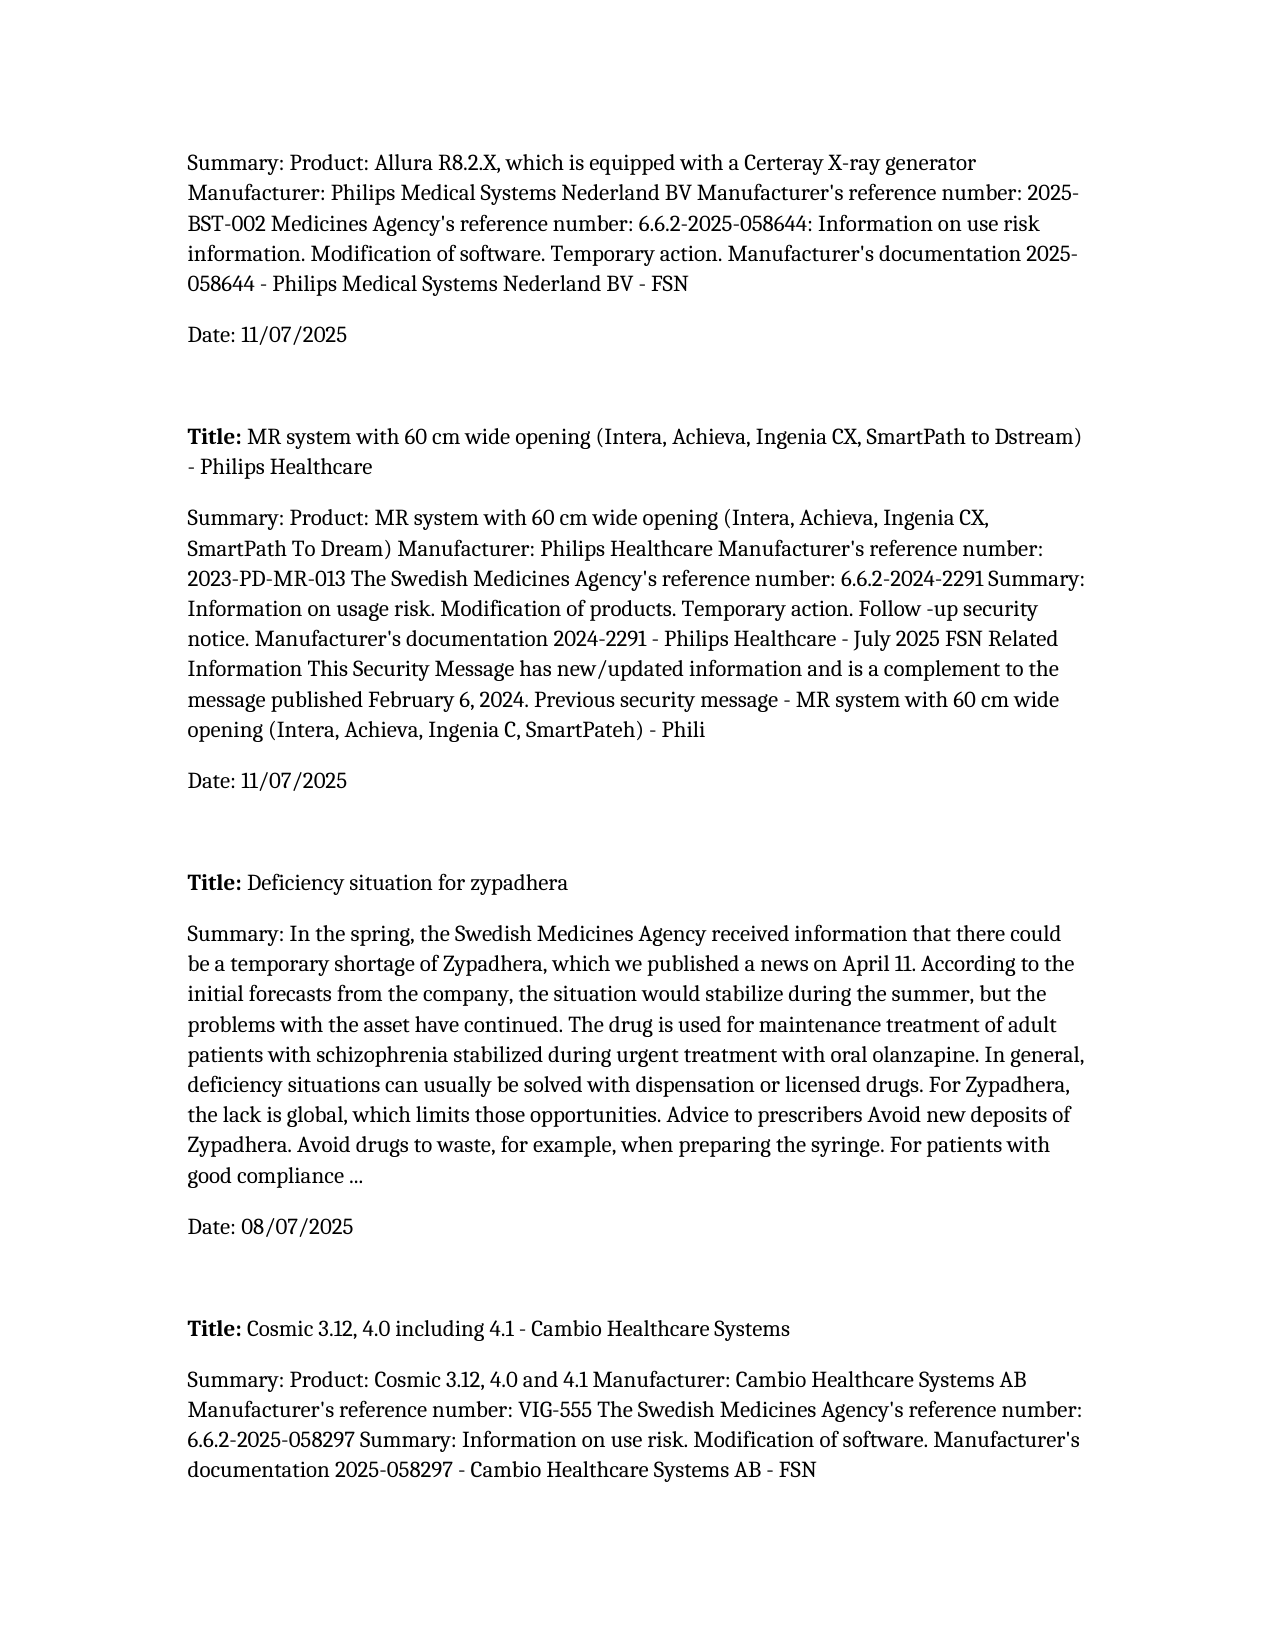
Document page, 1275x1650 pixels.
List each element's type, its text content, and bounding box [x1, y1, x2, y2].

text Summary: Product: MR system with 60 cm wide opening (Intera, Achieva, Ingenia CX, SmartPath To Dream) Manufacturer: Philips Healthcare Manufacturer's reference number: 2023-PD-MR-013 The Swedish Medicines Agency's reference number: 6.6.2-2024-2291 Summary: Information on usage risk. Modification of products. Temporary action. Follow -up security notice. Manufacturer's documentation 2024-2291 - Philips Healthcare - July 2025 FSN Related Information This Security Message has new/updated information and is a complement to the message published February 6, 2024. Previous security message - MR system with 60 cm wide opening (Intera, Achieva, Ingenia C, SmartPateh) - Phili [187, 505, 1087, 743]
text Date: 11/07/2025 [187, 768, 1087, 794]
text Title: Cosmic 3.12, 4.0 including 4.1 - Cambio Healthcare Systems [187, 1316, 1087, 1342]
text Date: 08/07/2025 [187, 1213, 1087, 1240]
text Title: Deficiency situation for zypadhera [187, 870, 1087, 896]
text Summary: Product: Cosmic 3.12, 4.0 and 4.1 Manufacturer: Cambio Healthcare Systems AB Manufacturer's reference number: VIG-555 The Swedish Medicines Agency's reference number: 6.6.2-2025-058297 Summary: Information on use risk. Modification of software. Manufacturer's documentation 2025-058297 - Cambio Healthcare Systems AB - FSN [187, 1367, 1087, 1484]
text Date: 11/07/2025 [187, 322, 1087, 348]
text Summary: In the spring, the Swedish Medicines Agency received information that there could be a temporary shortage of Zypadhera, which we published a news on April 11. According to the initial forecasts from the company, the situation would stabilize during the summer, but the problems with the asset have continued. The drug is used for maintenance treatment of adult patients with schizophrenia stabilized during urgent treatment with oral olanzapine. In general, deficiency situations can usually be solved with dispensation or licensed drugs. For Zypadhera, the lack is global, which limits those opportunities. Advice to prescribers Avoid new deposits of Zypadhera. Avoid drugs to waste, for example, when preparing the syringe. For patients with good compliance ... [187, 921, 1087, 1189]
text Summary: Product: Allura R8.2.X, which is equipped with a Certeray X-ray generator Manufacturer: Philips Medical Systems Nederland BV Manufacturer's reference number: 2025-BST-002 Medicines Agency's reference number: 6.6.2-2025-058644: Information on use risk information. Modification of software. Temporary action. Manufacturer's documentation 2025-058644 - Philips Medical Systems Nederland BV - FSN [187, 150, 1087, 297]
text Title: MR system with 60 cm wide opening (Intera, Achieva, Ingenia CX, SmartPath to Dstream) - Philips Healthcare [187, 424, 1087, 481]
